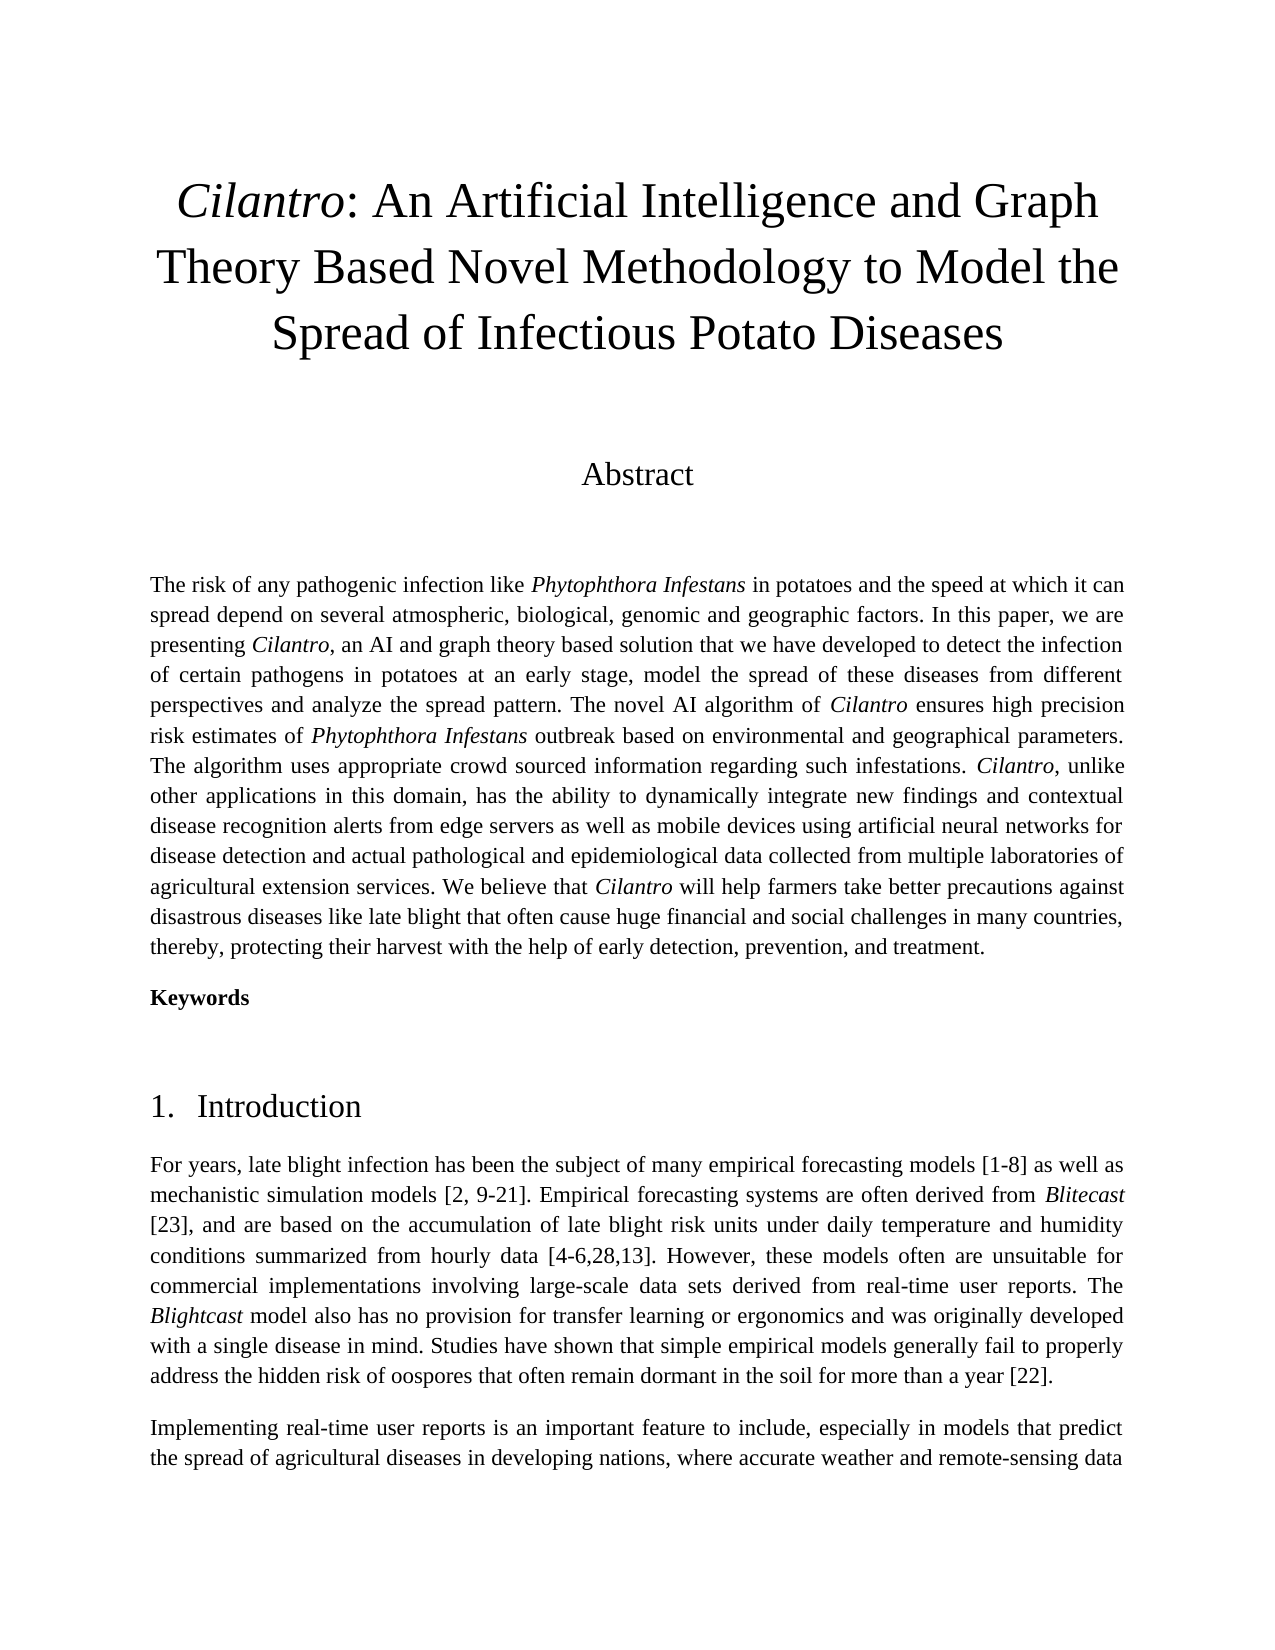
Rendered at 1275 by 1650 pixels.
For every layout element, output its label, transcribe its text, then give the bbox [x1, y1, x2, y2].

subtitle Abstract [150, 455, 1125, 493]
title Cilantro: An Artificial Intelligence and Graph Theory Based Novel Methodology to Model the Spread of Infectious Potato Diseases [150, 171, 1125, 360]
text For years, late blight infection has been the subject of many empirical forecasting models [1-8] as well as mechanistic simulation models [2, 9-21]. Empirical forecasting systems are often derived from Blitecast [23], and are based on the accumulation of late blight risk units under daily temperature and humidity conditions summarized from hourly data [4-6,28,13]. However, these models often are unsuitable for commercial implementations involving large-scale data sets derived from real-time user reports. The Blightcast model also has no provision for transfer learning or ergonomics and was originally developed with a single disease in mind. Studies have shown that simple empirical models generally fail to properly address the hidden risk of oospores that often remain dormant in the soil for more than a year [22]. [150, 1151, 1125, 1389]
text The risk of any pathogenic infection like Phytophthora Infestans in potatoes and the speed at which it can spread depend on several atmospheric, biological, genomic and geographic factors. In this paper, we are presenting Cilantro, an AI and graph theory based solution that we have developed to detect the infection of certain pathogens in potatoes at an early stage, model the spread of these diseases from different perspectives and analyze the spread pattern. The novel AI algorithm of Cilantro ensures high precision risk estimates of Phytophthora Infestans outbreak based on environmental and geographical parameters. The algorithm uses appropriate crowd sourced information regarding such infestations. Cilantro, unlike other applications in this domain, has the ability to dynamically integrate new findings and contextual disease recognition alerts from edge servers as well as mobile devices using artificial neural networks for disease detection and actual pathological and epidemiological data collected from multiple laboratories of agricultural extension services. We believe that Cilantro will help farmers take better precautions against disastrous diseases like late blight that often cause huge financial and social challenges in many countries, thereby, protecting their harvest with the help of early detection, prevention, and treatment. [150, 571, 1125, 959]
text Keywords [150, 984, 1125, 1011]
subtitle Introduction [150, 1086, 1125, 1124]
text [150, 1414, 1125, 1470]
